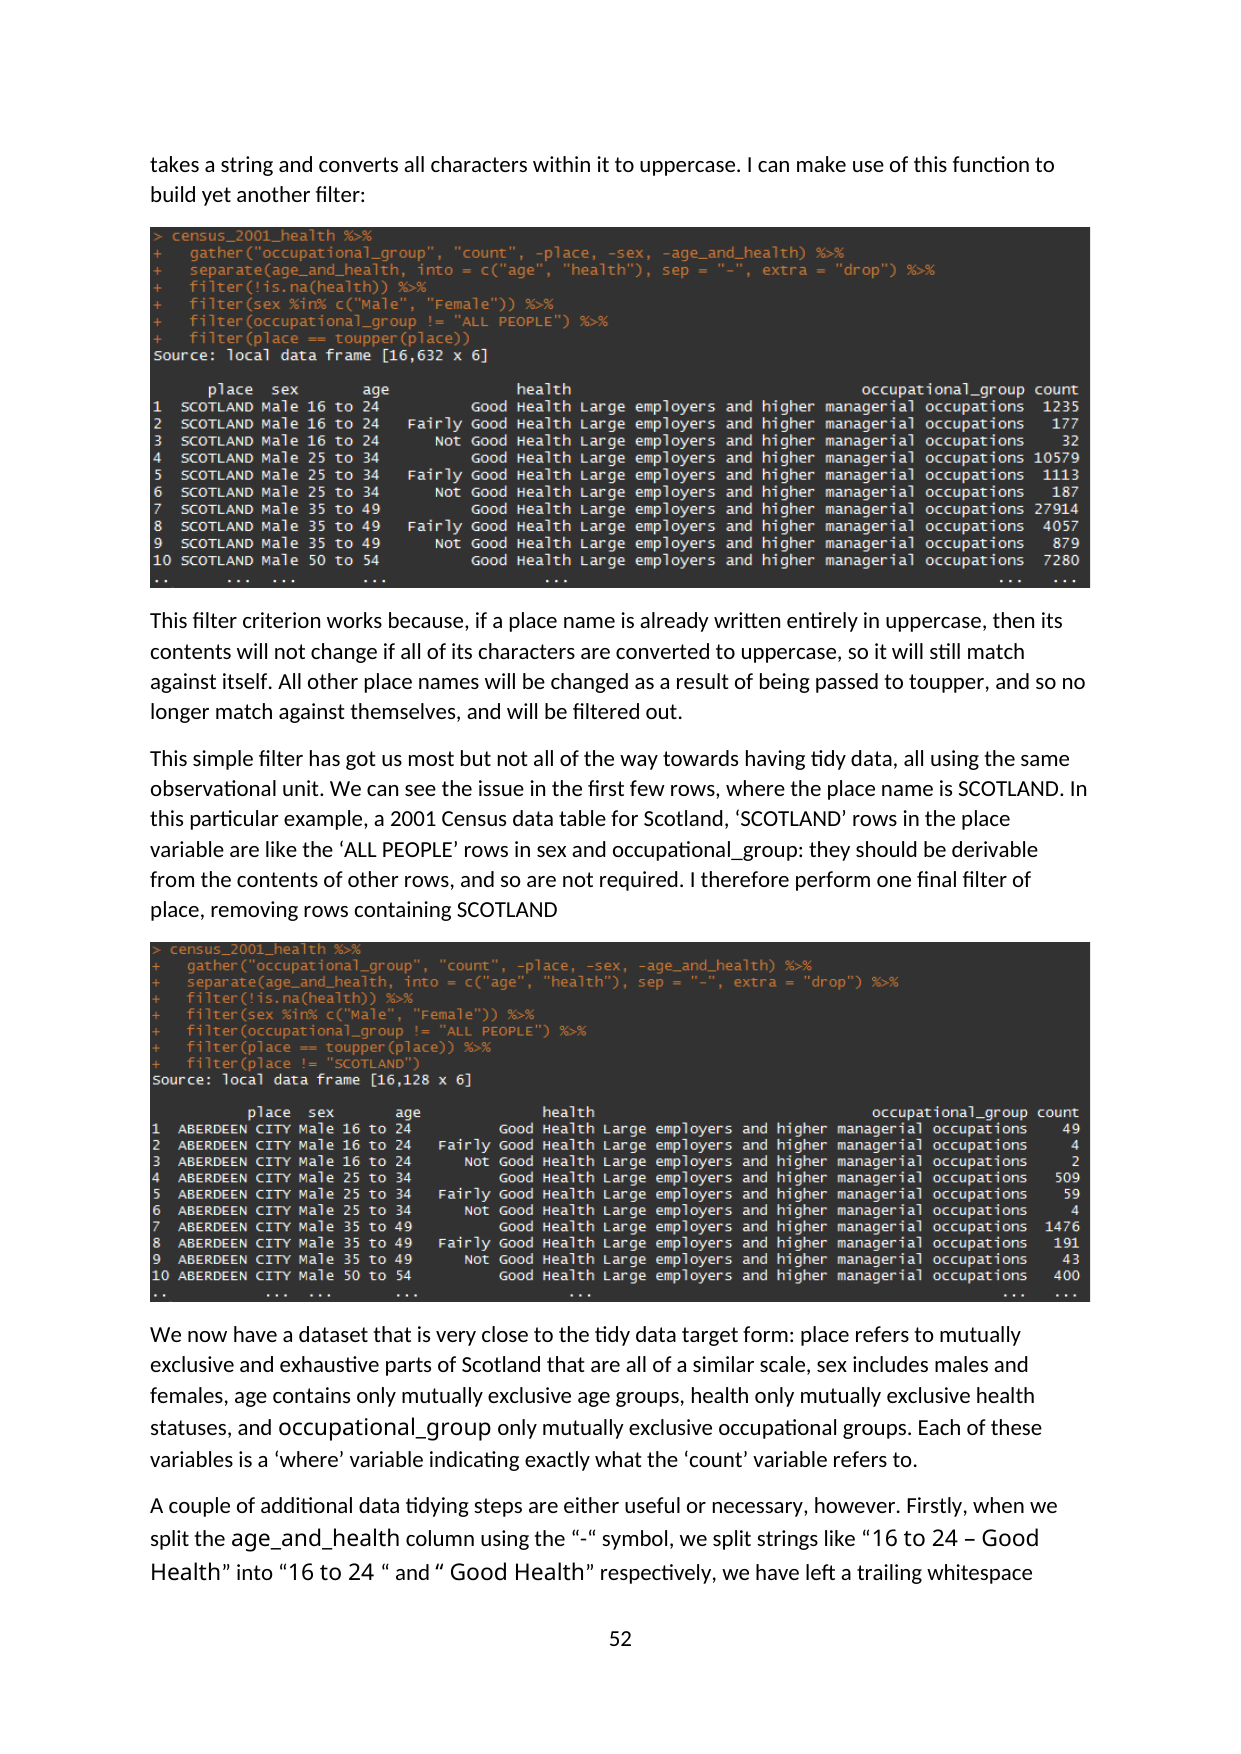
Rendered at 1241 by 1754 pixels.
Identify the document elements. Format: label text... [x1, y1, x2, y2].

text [150, 150, 1090, 208]
text This filter criterion works because, if a place name is already written entirely in uppercase, then its contents will not change if all of its characters are converted to uppercase, so it will still match against itself. All other place names will be changed as a result of being passed to toupper, and so no longer match against themselves, and will be filtered out. [150, 607, 1090, 725]
picture [150, 227, 1091, 588]
text We now have a dataset that is very close to the tidy data target form: place refers to mutually exclusive and exhaustive parts of Scotland that are all of a similar scale, sex includes males and females, age contains only mutually exclusive age groups, health only mutually exclusive health statuses, and occupational_group only mutually exclusive occupational groups. Each of these variables is a ‘where’ variable indicating exactly what the ‘count’ variable refers to. [150, 1320, 1090, 1473]
picture [150, 942, 1091, 1302]
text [150, 1492, 1090, 1587]
text This simple filter has got us most but not all of the way towards having tidy data, all using the same observational unit. We can see the issue in the first few rows, where the place name is SCOTLAND. In this particular example, a 2001 Census data table for Scotland, ‘SCOTLAND’ rows in the place variable are like the ‘ALL PEOPLE’ rows in sex and occupational_group: they should be derivable from the contents of other rows, and so are not required. I therefore perform one final filter of place, removing rows containing SCOTLAND [150, 744, 1090, 923]
